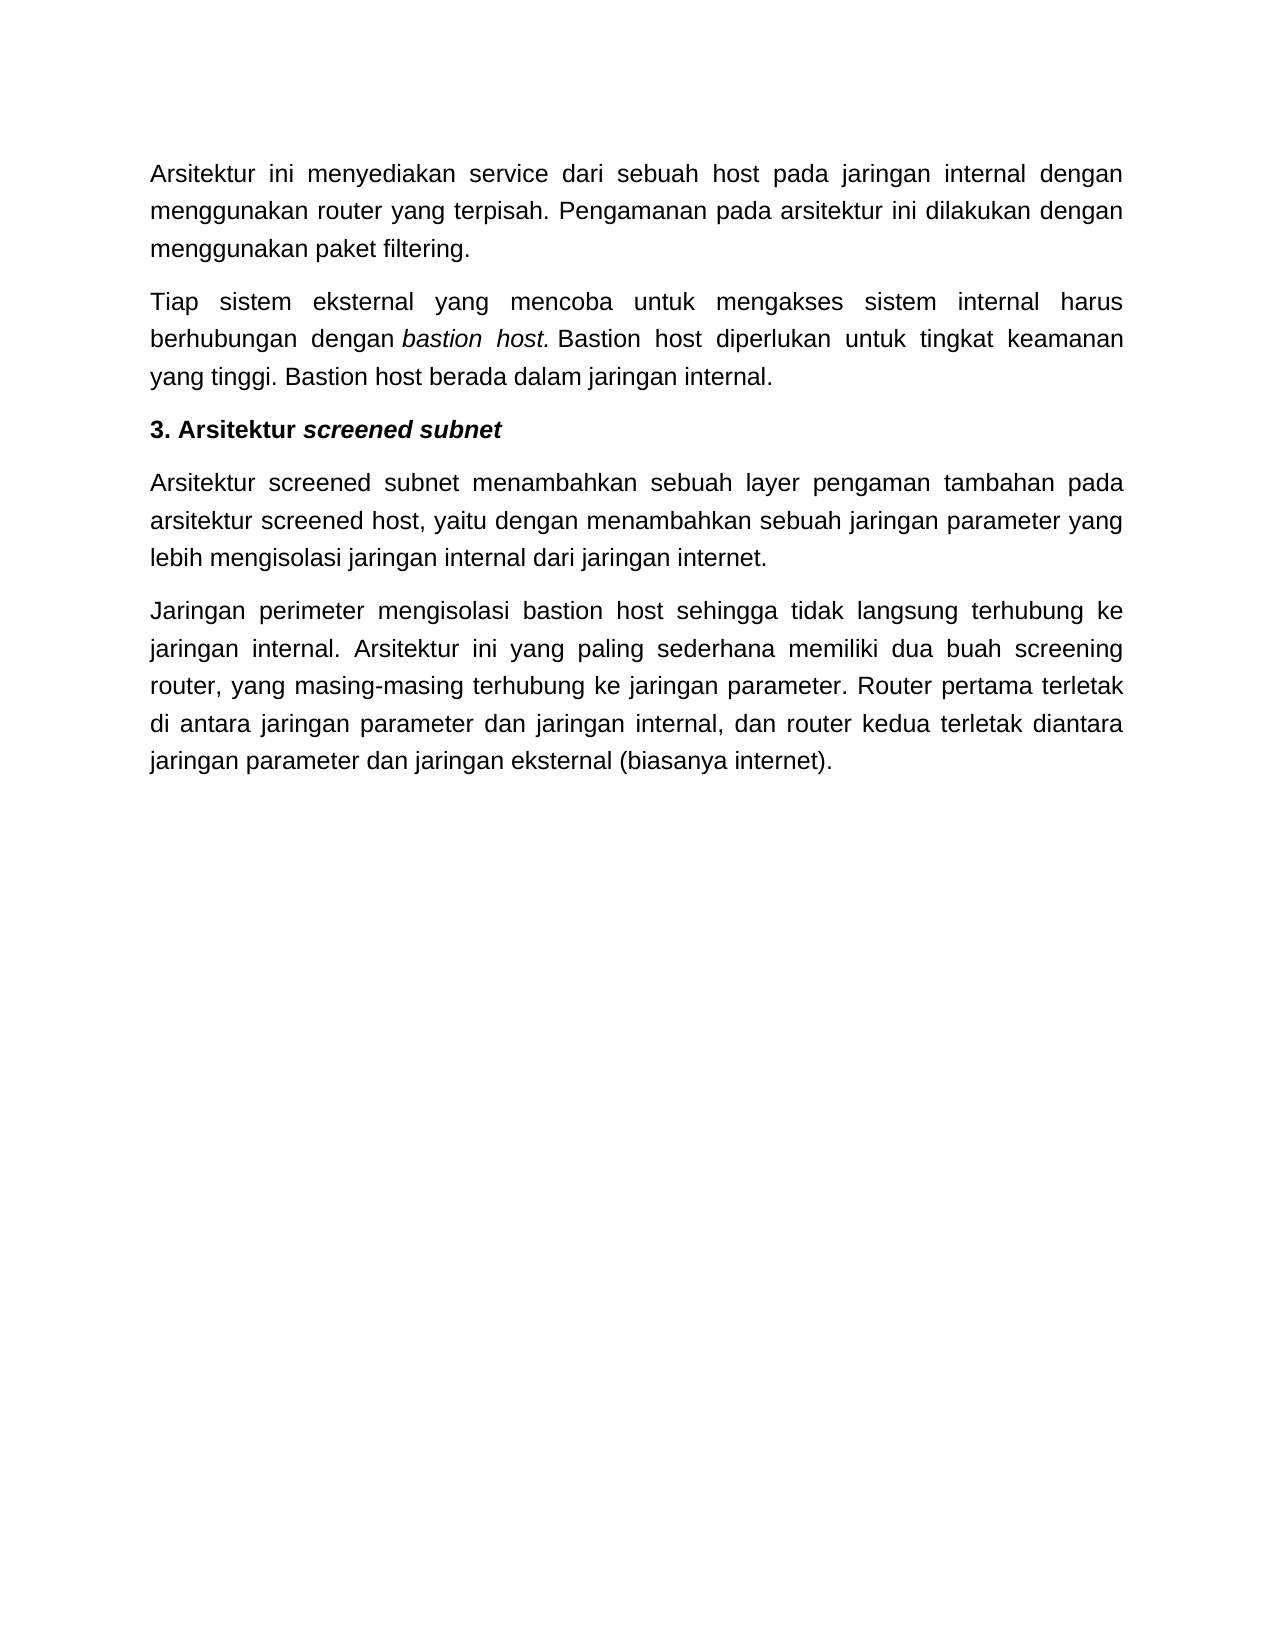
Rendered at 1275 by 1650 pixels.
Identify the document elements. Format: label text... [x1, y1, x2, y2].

text 3. Arsitektur screened subnet [150, 406, 1125, 444]
text Arsitektur ini menyediakan service dari sebuah host pada jaringan internal dengan menggunakan router yang terpisah. Pengamanan pada arsitektur ini dilakukan dengan menggunakan paket filtering. [150, 150, 1125, 262]
text Jaringan perimeter mengisolasi bastion host sehingga tidak langsung terhubung ke jaringan internal. Arsitektur ini yang paling sederhana memiliki dua buah screening router, yang masing-masing terhubung ke jaringan parameter. Router pertama terletak di antara jaringan parameter dan jaringan internal, dan router kedua terletak diantara jaringan parameter dan jaringan eksternal (biasanya internet). [150, 587, 1125, 775]
text Tiap sistem eksternal yang mencoba untuk mengakses sistem internal harus berhubungan dengan bastion host. Bastion host diperlukan untuk tingkat keamanan yang tinggi. Bastion host berada dalam jaringan internal. [150, 278, 1125, 391]
text Arsitektur screened subnet menambahkan sebuah layer pengaman tambahan pada arsitektur screened host, yaitu dengan menambahkan sebuah jaringan parameter yang lebih mengisolasi jaringan internal dari jaringan internet. [150, 459, 1125, 572]
